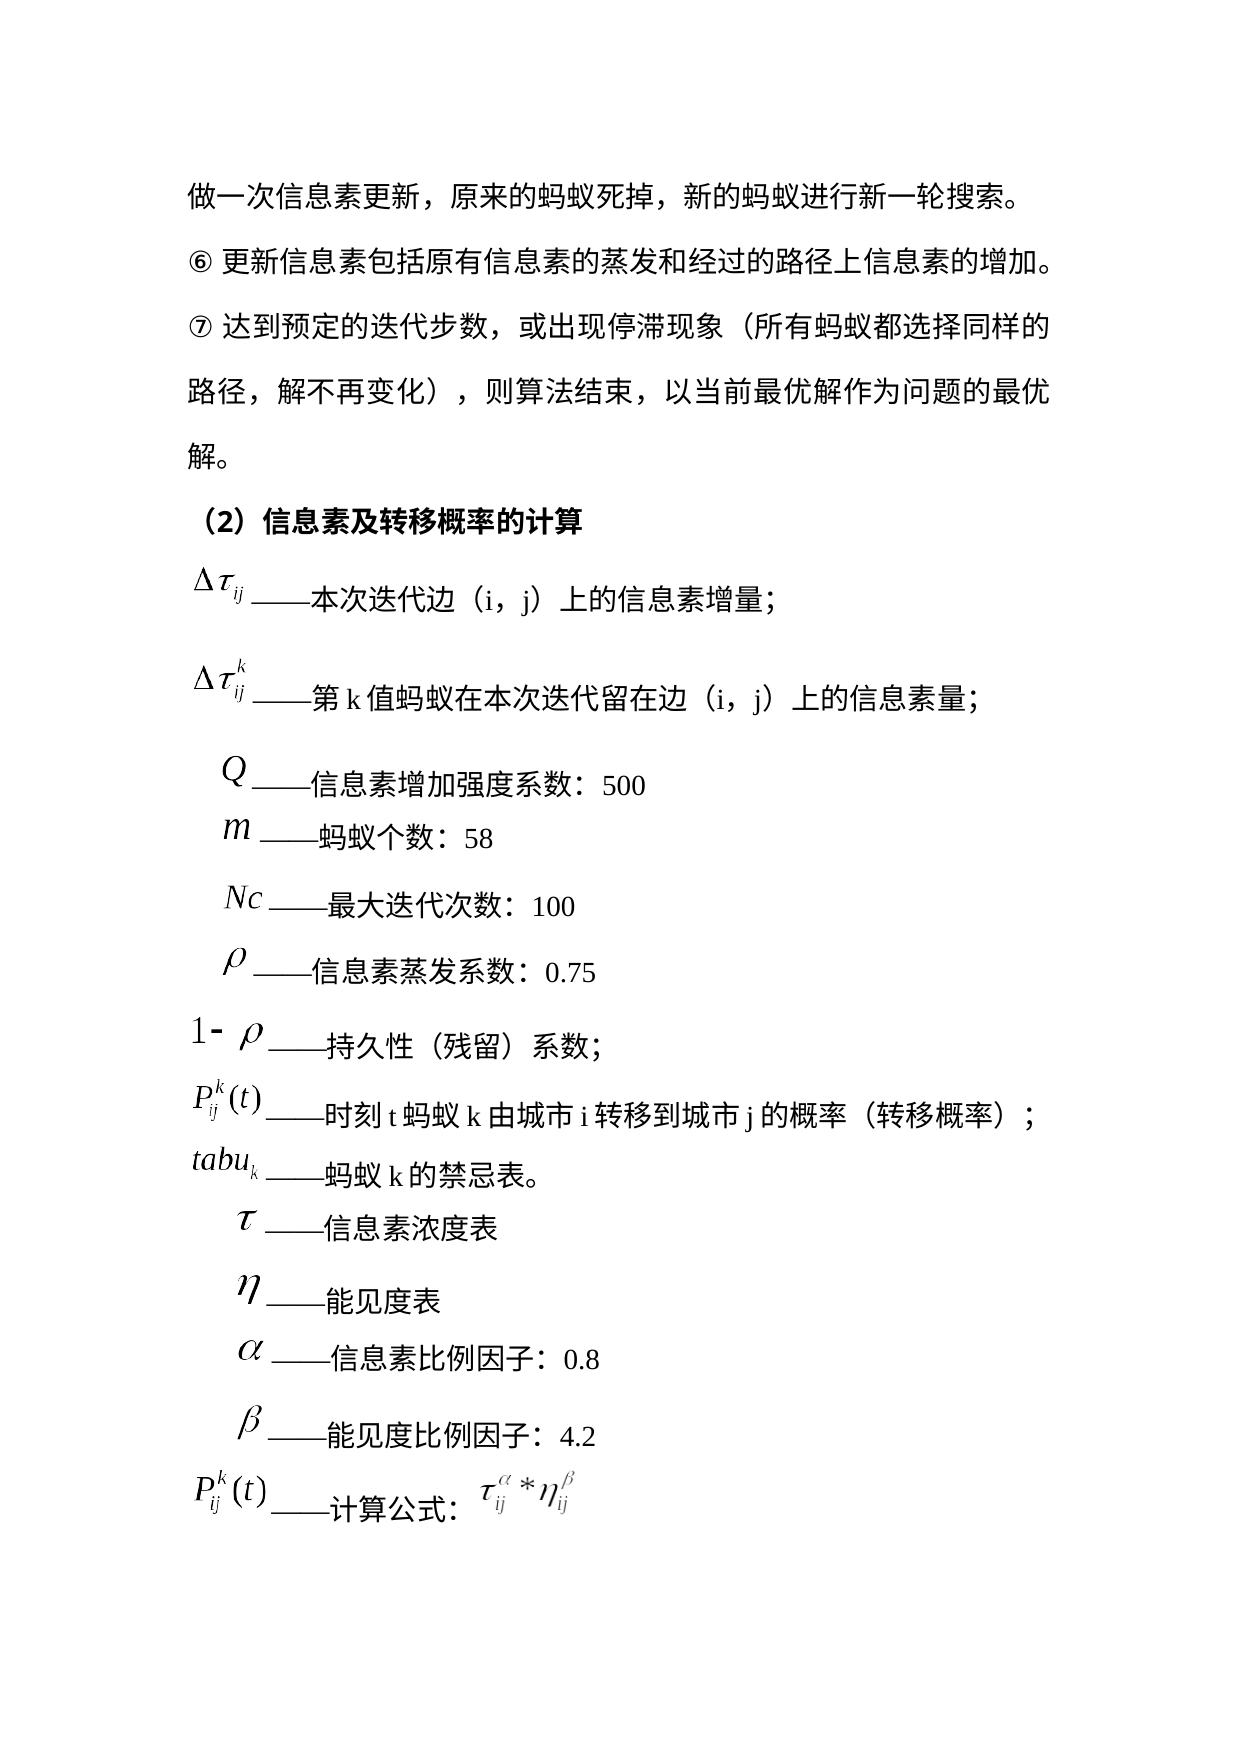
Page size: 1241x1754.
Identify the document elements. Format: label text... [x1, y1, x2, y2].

text ——信息素增加强度系数：500 [187, 747, 1053, 812]
text ——信息素浓度表 [187, 1202, 1053, 1267]
text ——计算公式： [187, 1462, 1053, 1559]
text ——最大迭代次数：100 [187, 877, 1053, 942]
text （2）信息素及转移概率的计算 [187, 487, 1053, 552]
text ——能见度比例因子：4.2 [187, 1397, 1053, 1462]
text ——蚂蚁个数：58 [187, 812, 1053, 877]
text ⑥ 更新信息素包括原有信息素的蒸发和经过的路径上信息素的增加。 [187, 227, 1053, 292]
text ——持久性（残留）系数； [187, 1007, 1053, 1072]
text ——蚂蚁k的禁忌表。 [187, 1137, 1053, 1202]
text ⑦ 达到预定的迭代步数，或出现停滞现象（所有蚂蚁都选择同样的路径，解不再变化），则算法结束，以当前最优解作为问题的最优解。 [187, 292, 1053, 487]
text ——本次迭代边（i，j）上的信息素增量； [187, 552, 1053, 649]
text ——时刻t蚂蚁k由城市i转移到城市j的概率（转移概率）； [187, 1072, 1053, 1137]
text ——信息素蒸发系数：0.75 [187, 942, 1053, 1007]
text ——信息素比例因子：0.8 [187, 1332, 1053, 1397]
text ——第k值蚂蚁在本次迭代留在边（i，j）上的信息素量； [187, 649, 1053, 747]
text ——能见度表 [187, 1267, 1053, 1332]
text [187, 162, 1053, 227]
